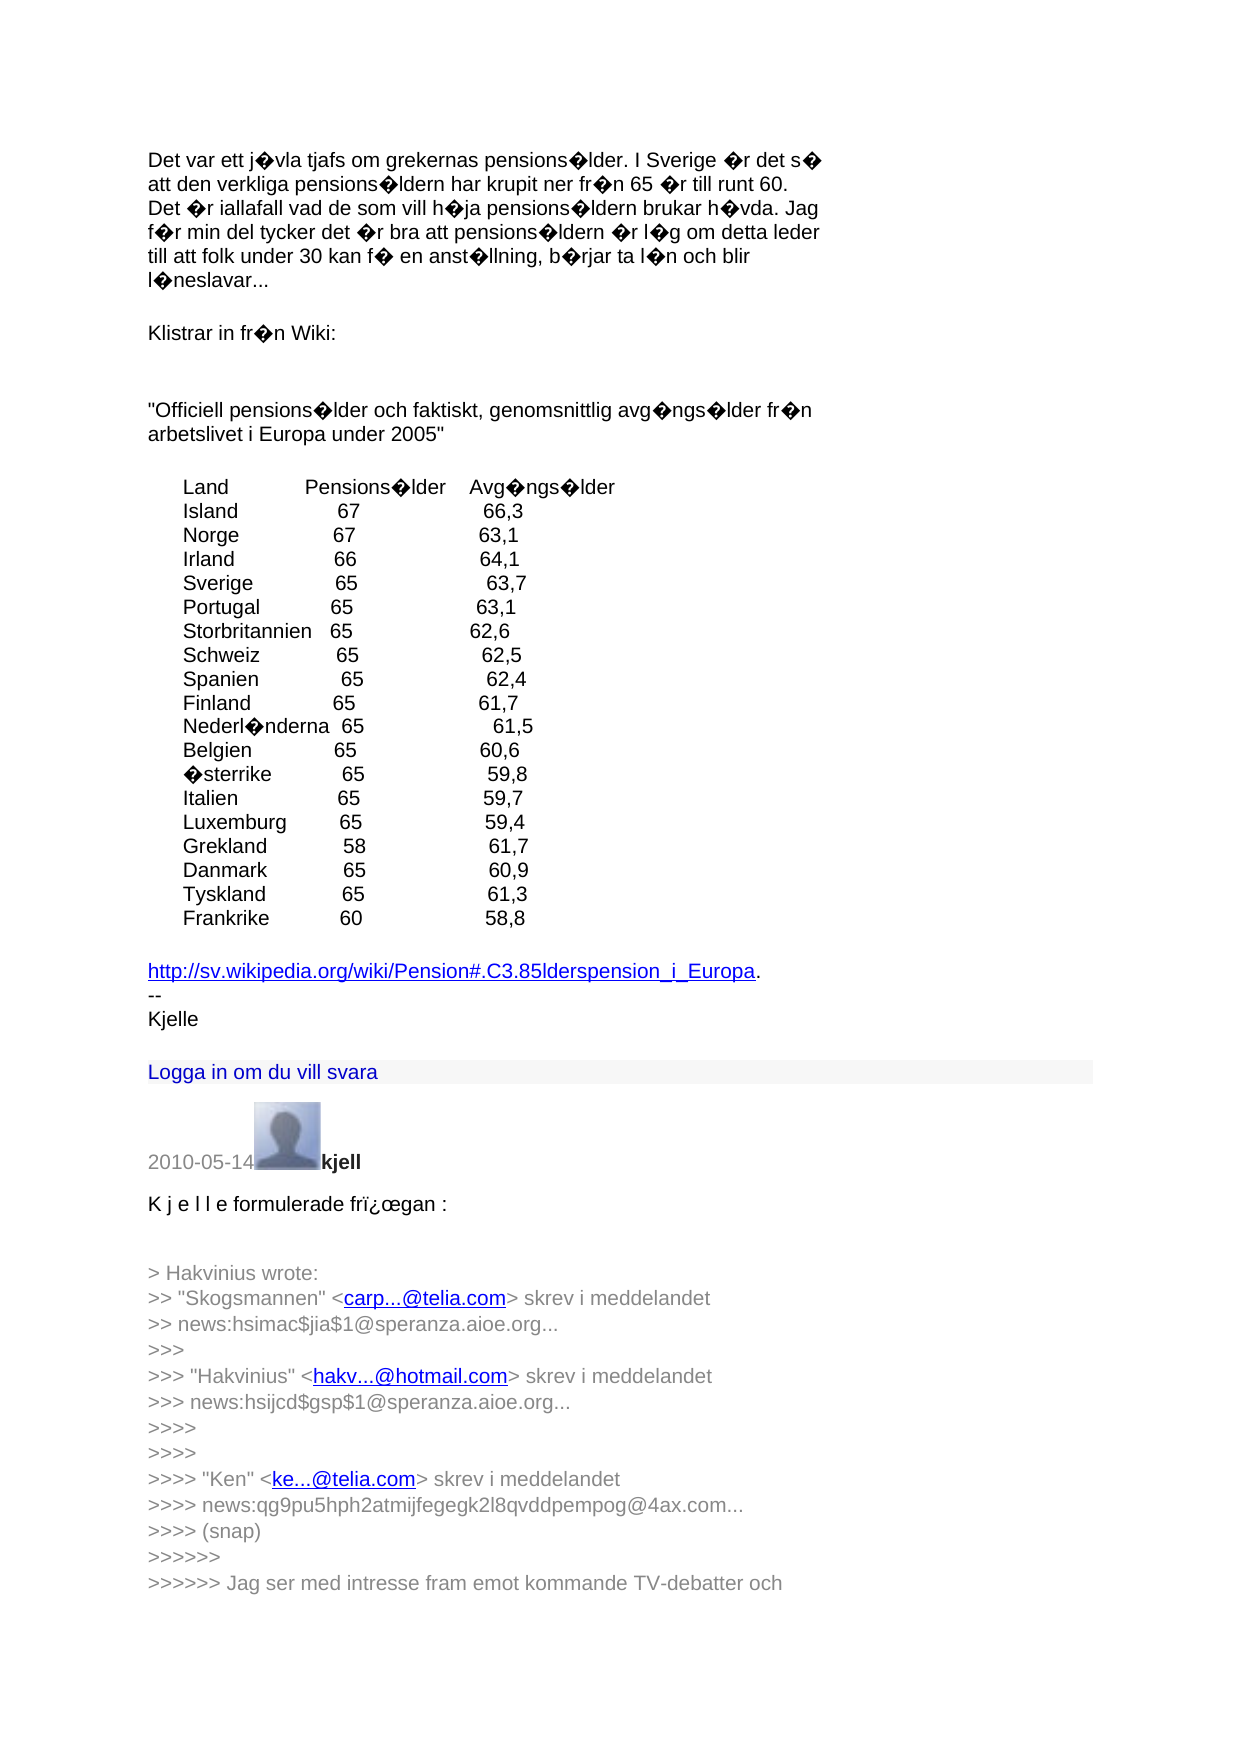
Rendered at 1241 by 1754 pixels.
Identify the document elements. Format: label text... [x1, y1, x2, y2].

picture [254, 1102, 321, 1170]
text Det var ett j�vla tjafs om grekernas pensions�lder. I Sverige �r det s� att den verkliga pensions�ldern har krupit ner fr�n 65 �r till runt 60. Det �r iallafall vad de som vill h�ja pensions�ldern brukar h�vda. Jag f�r min del tycker det �r bra att pensions�ldern �r l�g om detta leder till att folk under 30 kan f� en anst�llning, b�rjar ta l�n och blir l�neslavar... [148, 148, 1093, 291]
text Land Pensions�lder Avg�ngs�lder Island 67 66,3 Norge 67 63,1 Irland 66 64,1 Sverige 65 63,7 Portugal 65 63,1 Storbritannien 65 62,6 Schweiz 65 62,5 Spanien 65 62,4 Finland 65 61,7 Nederl�nderna 65 61,5 Belgien 65 60,6 �sterrike 65 59,8 Italien 65 59,7 Luxemburg 65 59,4 Grekland 58 61,7 Danmark 65 60,9 Tyskland 65 61,3 Frankrike 60 58,8 [148, 475, 1093, 930]
text K j e l l e formulerade frï¿œgan : [148, 1192, 1093, 1216]
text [148, 1234, 1093, 1594]
text "Officiell pensions�lder och faktiskt, genomsnittlig avg�ngs�lder fr�n arbetslivet i Europa under 2005" [148, 374, 1093, 446]
text Logga in om du vill svara [148, 1060, 1093, 1084]
text http://sv.wikipedia.org/wiki/Pension#.C3.85lderspension_i_Europa. -- Kjelle [148, 959, 1093, 1031]
text 2010-05-14kjell [148, 1103, 1093, 1173]
text Klistrar in fr�n Wiki: [148, 321, 1093, 344]
